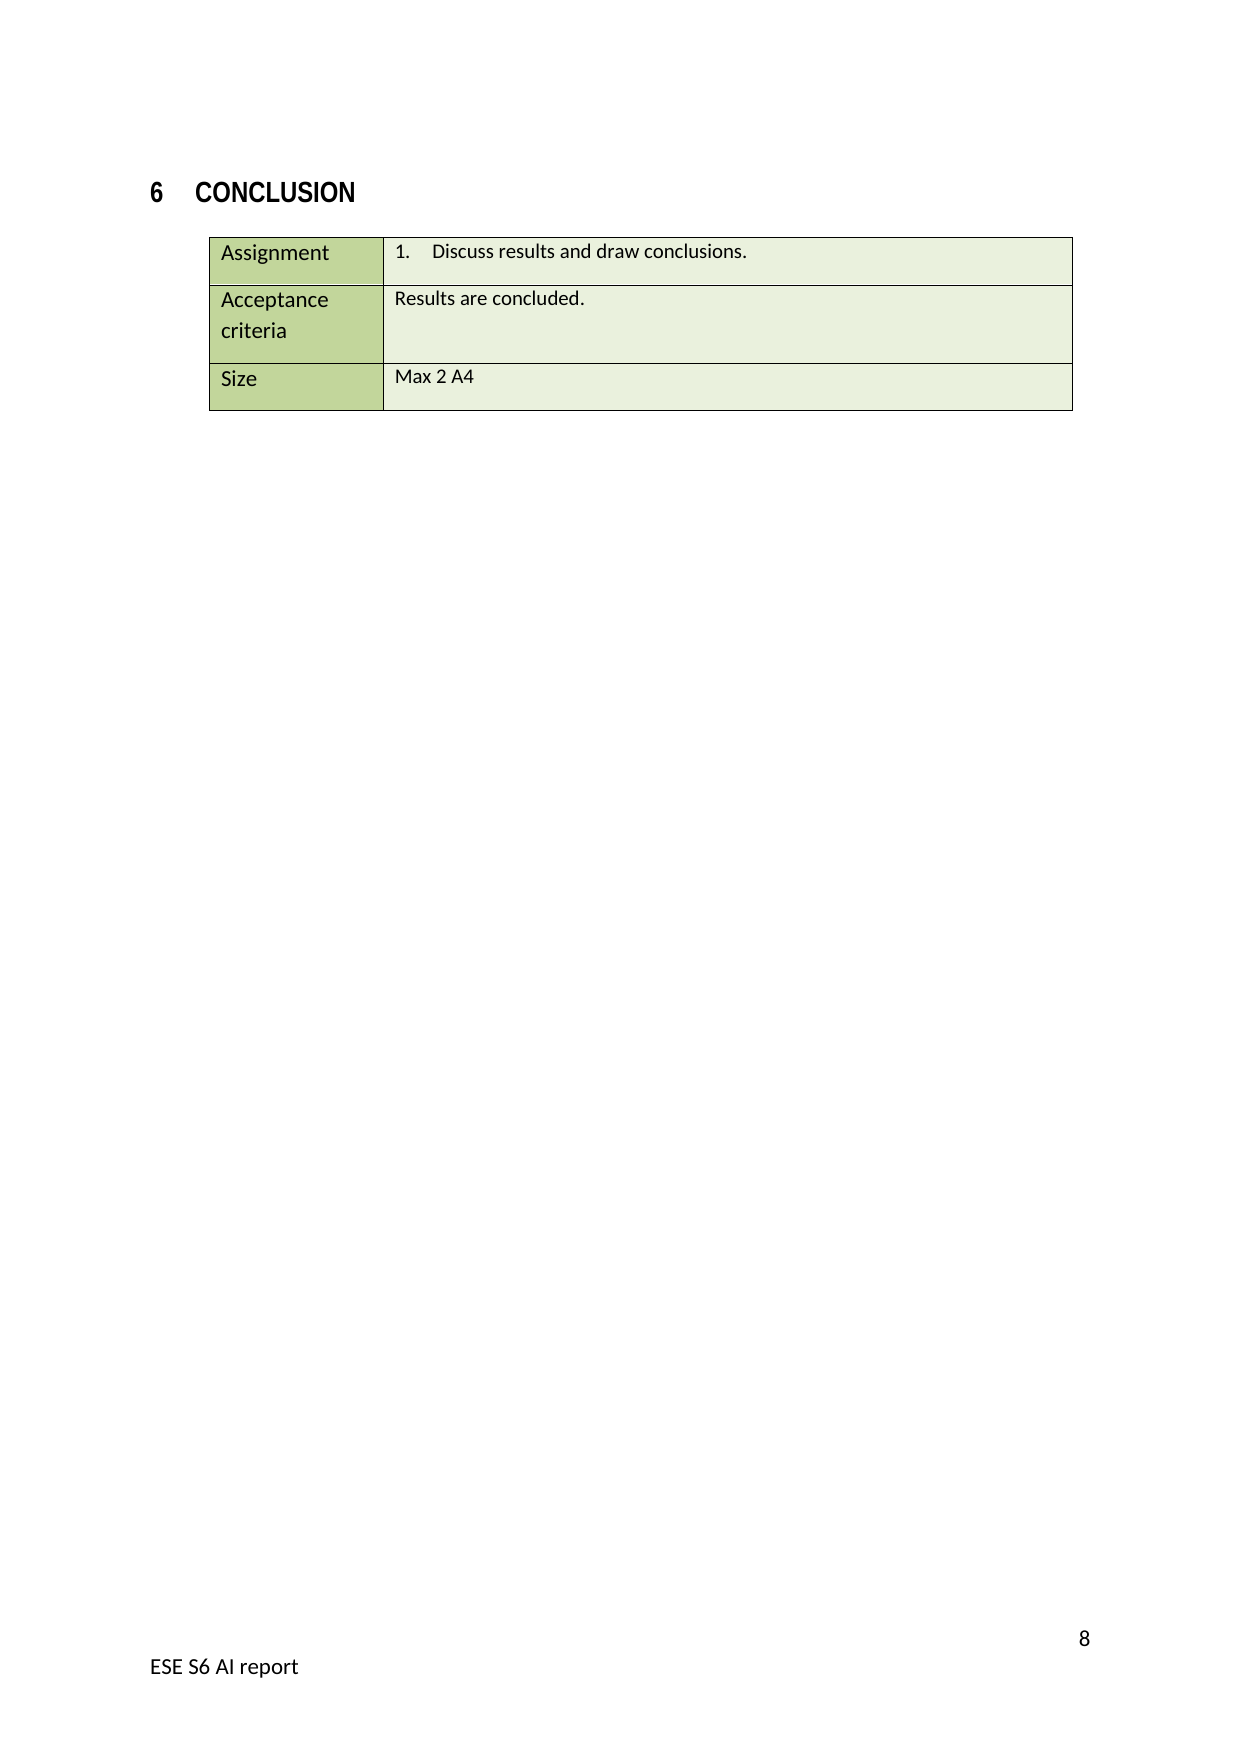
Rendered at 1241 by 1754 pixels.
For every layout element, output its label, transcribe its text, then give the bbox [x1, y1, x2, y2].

table_cell Acceptance criteria [210, 286, 383, 363]
table_cell Size [210, 364, 383, 410]
table_header Discuss results and draw conclusions. [384, 238, 1072, 284]
subtitle Conclusion [150, 175, 1090, 208]
table_cell Results are concluded. [384, 286, 1072, 363]
table_header Assignment [210, 238, 383, 284]
table_cell Max 2 A4 [384, 364, 1072, 410]
